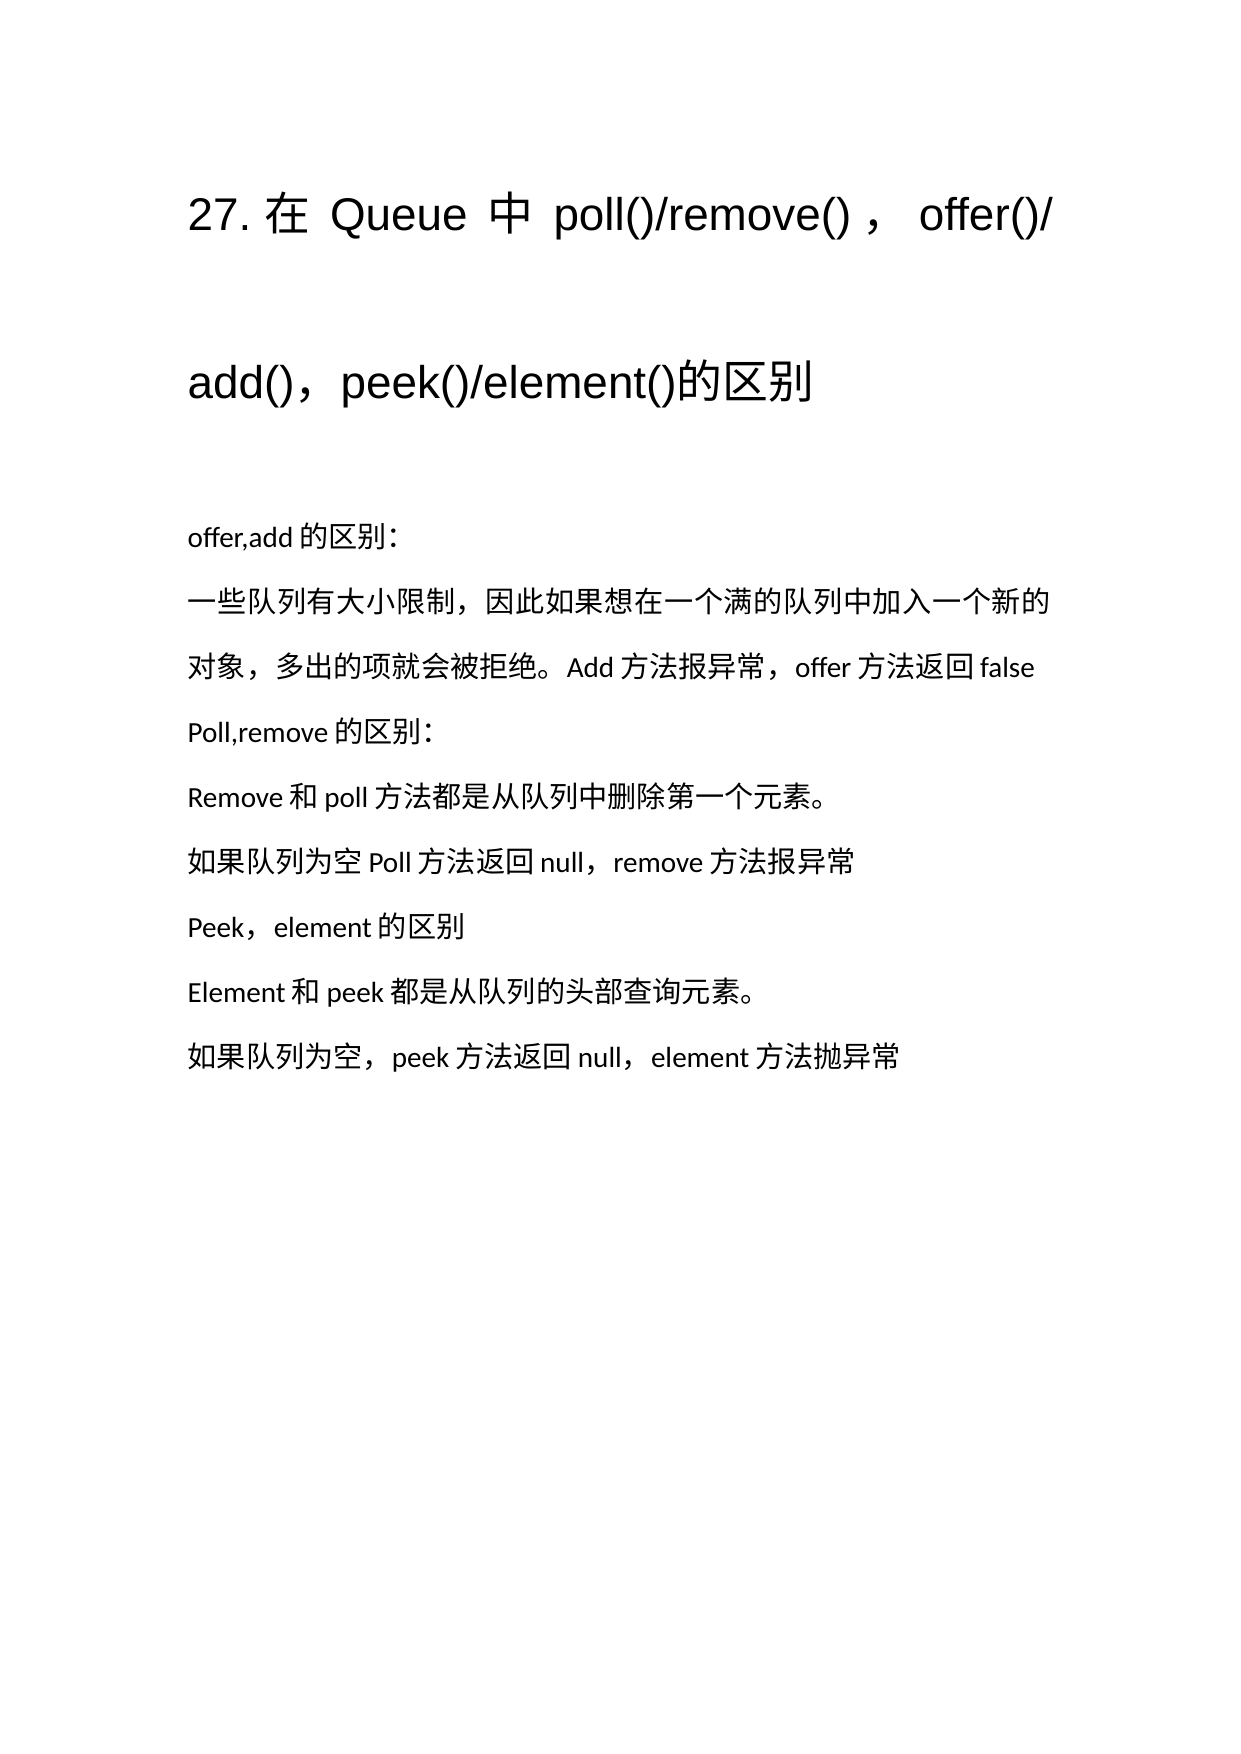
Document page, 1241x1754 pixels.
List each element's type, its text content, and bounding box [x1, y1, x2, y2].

text Remove和poll方法都是从队列中删除第一个元素。 [187, 762, 1053, 827]
subtitle 在Queue中poll()/remove()，offer()/add()，peek()/element()的区别 [187, 162, 1053, 427]
text Peek，element的区别 [187, 892, 1053, 957]
text 如果队列为空，peek方法返回null，element方法抛异常 [187, 1022, 1053, 1087]
text offer,add的区别： [187, 502, 1053, 567]
text Element和peek都是从队列的头部查询元素。 [187, 957, 1053, 1022]
text Poll,remove的区别： [187, 697, 1053, 762]
text 如果队列为空Poll方法返回null，remove方法报异常 [187, 827, 1053, 892]
text 一些队列有大小限制，因此如果想在一个满的队列中加入一个新的对象，多出的项就会被拒绝。Add方法报异常，offer方法返回false [187, 567, 1053, 697]
